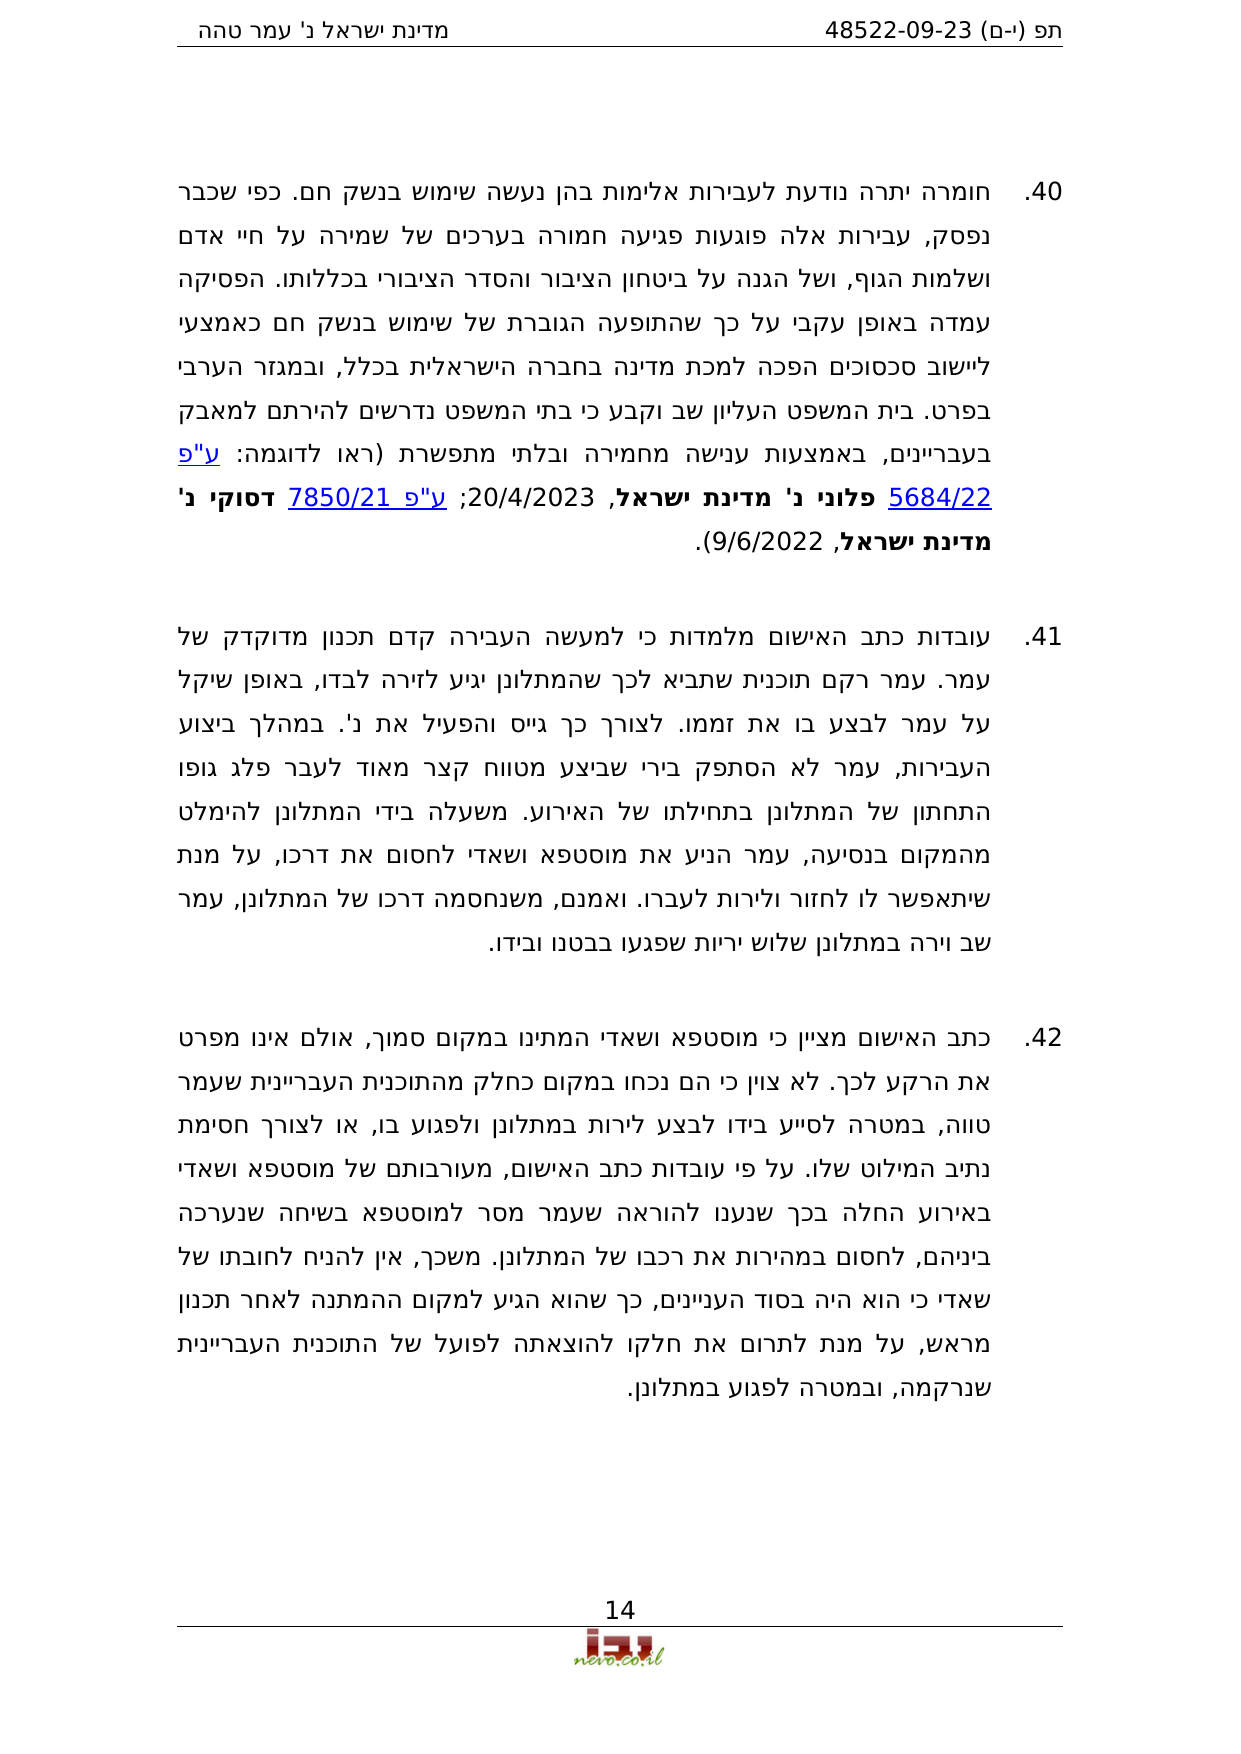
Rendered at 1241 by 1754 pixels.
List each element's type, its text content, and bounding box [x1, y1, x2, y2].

picture [574, 1628, 666, 1667]
text 40. חומרה יתרה נודעת לעבירות אלימות בהן נעשה שימוש בנשק חם. כפי שכבר נפסק, עבירות אלה פוגעות פגיעה חמורה בערכים של שמירה על חיי אדם ושלמות הגוף, ושל הגנה על ביטחון הציבור והסדר הציבורי בכללותו. הפסיקה עמדה באופן עקבי על כך שהתופעה הגוברת של שימוש בנשק חם כאמצעי ליישוב סכסוכים הפכה למכת מדינה בחברה הישראלית בכלל, ובמגזר הערבי בפרט. בית המשפט העליון שב וקבע כי בתי המשפט נדרשים להירתם למאבק בעבריינים, באמצעות ענישה מחמירה ובלתי מתפשרת (ראו לדוגמה: ע"פ 5684/22 פלוני נ' מדינת ישראל, 20/4/2023; ע"פ 7850/21 דסוקי נ' מדינת ישראל, 9/6/2022). [177, 177, 1063, 556]
text 41. עובדות כתב האישום מלמדות כי למעשה העבירה קדם תכנון מדוקדק של עמר. עמר רקם תוכנית שתביא לכך שהמתלונן יגיע לזירה לבדו, באופן שיקל על עמר לבצע בו את זממו. לצורך כך גייס והפעיל את נ'. במהלך ביצוע העבירות, עמר לא הסתפק בירי שביצע מטווח קצר מאוד לעבר פלג גופו התחתון של המתלונן בתחילתו של האירוע. משעלה בידי המתלונן להימלט מהמקום בנסיעה, עמר הניע את מוסטפא ושאדי לחסום את דרכו, על מנת שיתאפשר לו לחזור ולירות לעברו. ואמנם, משנחסמה דרכו של המתלונן, עמר שב וירה במתלונן שלוש יריות שפגעו בבטנו ובידו. [177, 622, 1063, 957]
text 42. כתב האישום מציין כי מוסטפא ושאדי המתינו במקום סמוך, אולם אינו מפרט את הרקע לכך. לא צוין כי הם נכחו במקום כחלק מהתוכנית העבריינית שעמר טווה, במטרה לסייע בידו לבצע לירות במתלונן ולפגוע בו, או לצורך חסימת נתיב המילוט שלו. על פי עובדות כתב האישום, מעורבותם של מוסטפא ושאדי באירוע החלה בכך שנענו להוראה שעמר מסר למוסטפא בשיחה שנערכה ביניהם, לחסום במהירות את רכבו של המתלונן. משכך, אין להניח לחובתו של שאדי כי הוא היה בסוד העניינים, כך שהוא הגיע למקום ההמתנה לאחר תכנון מראש, על מנת לתרום את חלקו להוצאתה לפועל של התוכנית העבריינית שנרקמה, ובמטרה לפגוע במתלונן. [177, 1023, 1063, 1402]
